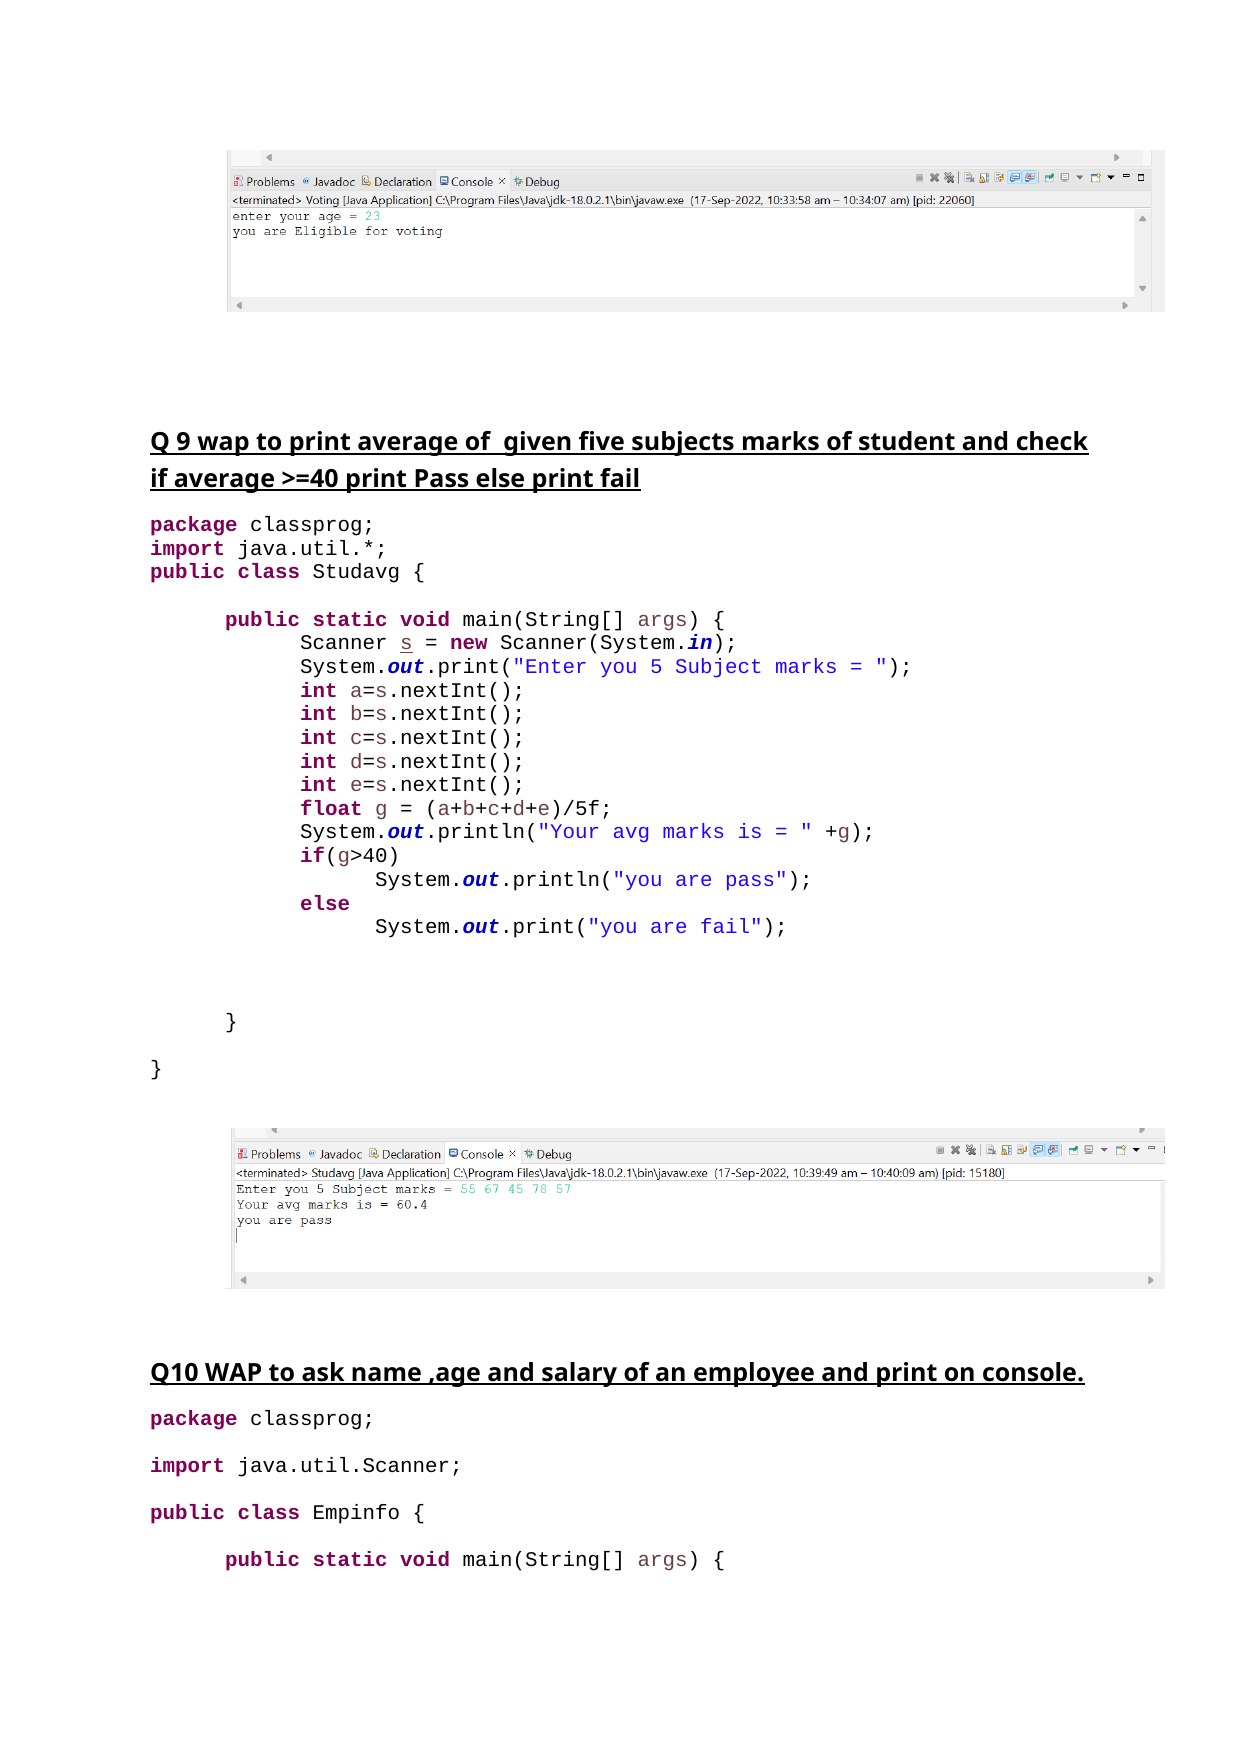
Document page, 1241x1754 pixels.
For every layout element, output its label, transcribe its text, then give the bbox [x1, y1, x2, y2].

text public class Studavg { [150, 561, 1090, 585]
text int b=s.nextInt(); [150, 703, 1090, 727]
text Q10 WAP to ask name ,age and salary of an employee and print on console. [150, 1354, 1090, 1388]
picture [225, 1128, 1166, 1289]
text public static void main(String[] args) { [150, 1549, 1090, 1573]
text else [150, 892, 1090, 916]
text int c=s.nextInt(); [150, 727, 1090, 751]
text Q 9 wap to print average of given five subjects marks of student and check if average >=40 print Pass else print fail [150, 424, 1090, 495]
text float g = (a+b+c+d+e)/5f; [150, 798, 1090, 822]
text } [150, 1058, 1090, 1082]
text public static void main(String[] args) { [150, 609, 1090, 632]
text import java.util.*; [150, 538, 1090, 561]
picture [225, 150, 1166, 312]
text import java.util.Scanner; [150, 1455, 1090, 1478]
text int e=s.nextInt(); [150, 774, 1090, 798]
text System.out.println("Your avg marks is = " +g); [150, 822, 1090, 845]
text System.out.println("you are pass"); [150, 869, 1090, 892]
text if(g>40) [150, 845, 1090, 869]
text System.out.print("you are fail"); [150, 916, 1090, 940]
text int a=s.nextInt(); [150, 680, 1090, 703]
text } [150, 1011, 1090, 1034]
text int d=s.nextInt(); [150, 751, 1090, 774]
text package classprog; [150, 514, 1090, 538]
text Scanner s = new Scanner(System.in); [150, 632, 1090, 656]
text System.out.print("Enter you 5 Subject marks = "); [150, 656, 1090, 680]
text public class Empinfo { [150, 1502, 1090, 1526]
text package classprog; [150, 1408, 1090, 1431]
